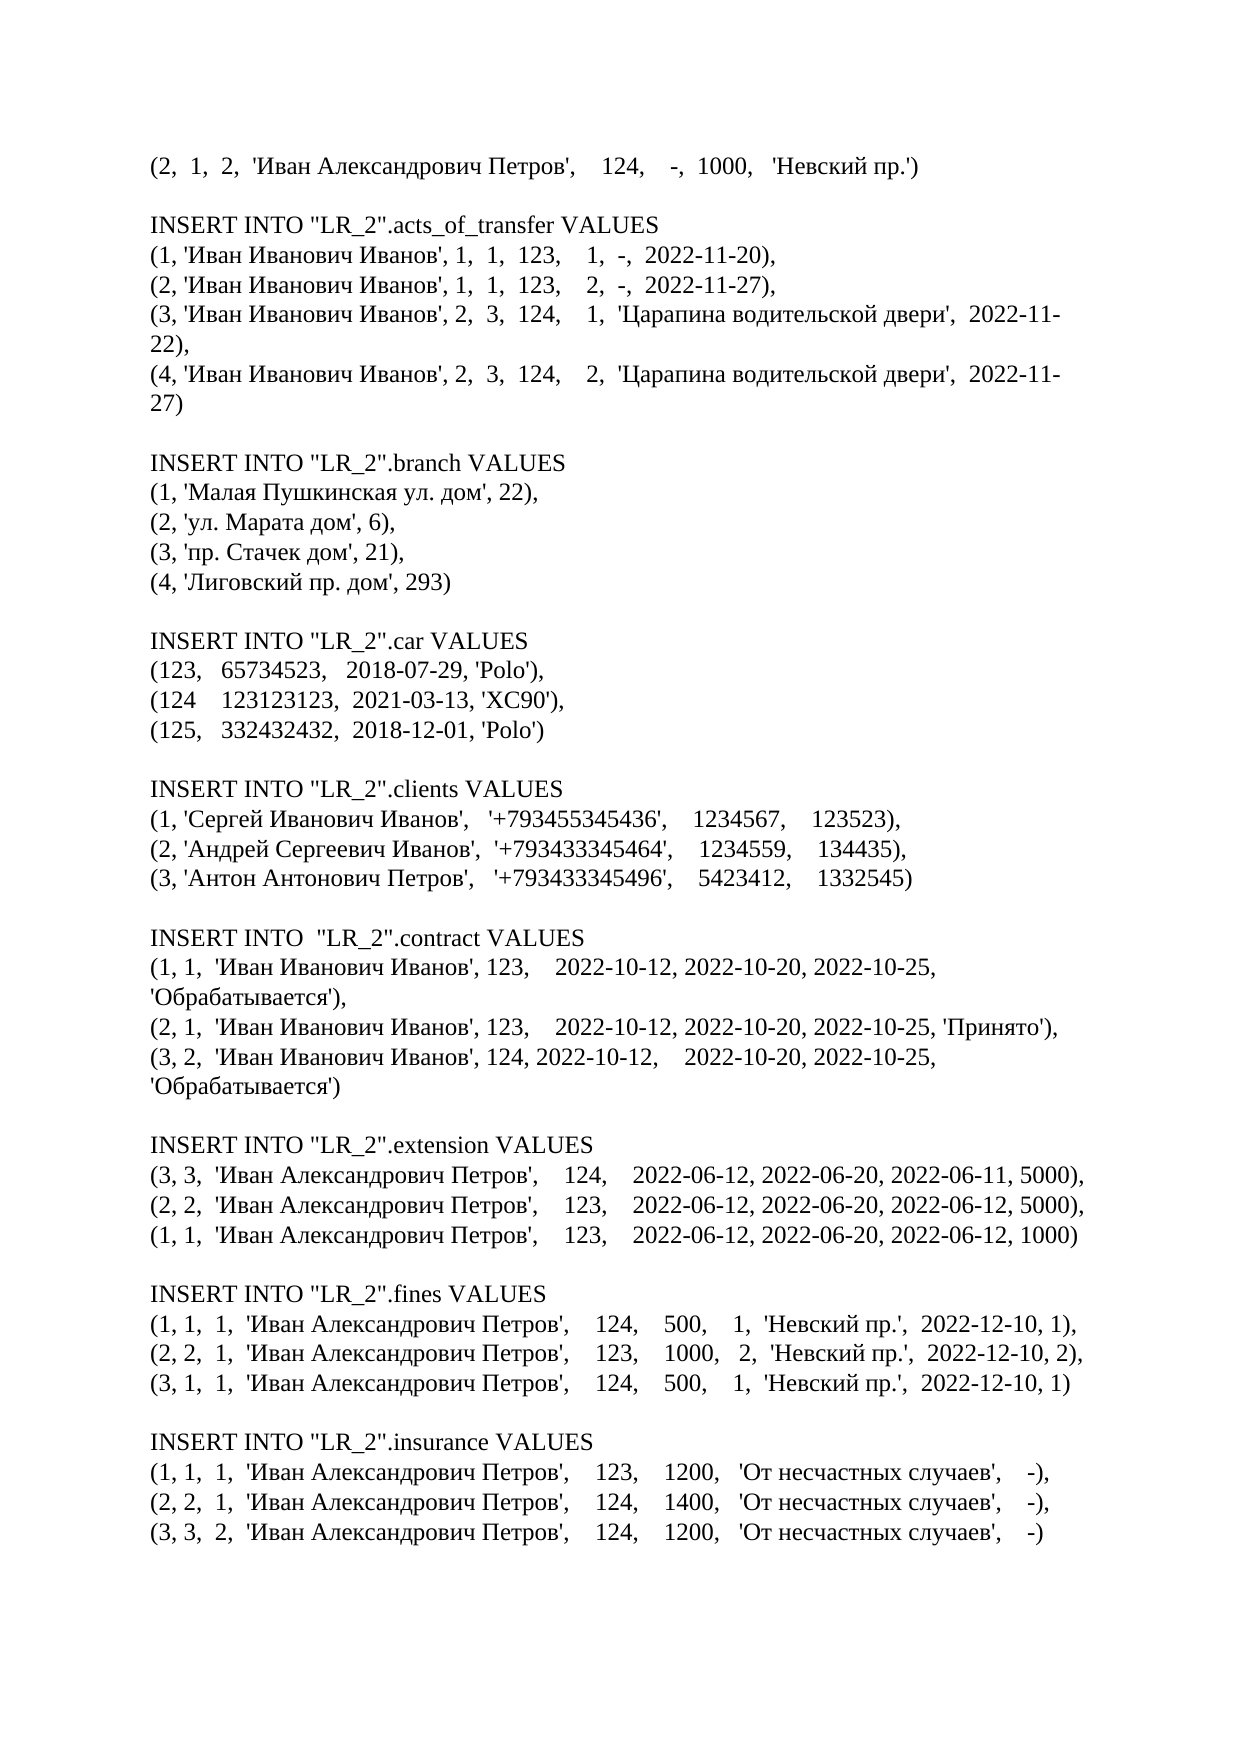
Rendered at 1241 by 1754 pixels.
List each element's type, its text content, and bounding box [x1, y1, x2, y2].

text (2, 2, 1, 'Иван Александрович Петров', 123, 1000, 2, 'Невский пр.', 2022-12-10, 2), [150, 1337, 1090, 1367]
text (1, 1, 'Иван Иванович Иванов', 123, 2022-10-12, 2022-10-20, 2022-10-25, 'Обрабатывается'), [150, 952, 1090, 1011]
text (4, 'Лиговский пр. дом', 293) [150, 566, 1090, 595]
text (2, 'ул. Марата дом', 6), [150, 506, 1090, 536]
text (3, 'Антон Антонович Петров', '+793433345496', 5423412, 1332545) [150, 862, 1090, 892]
text (2, 2, 'Иван Александрович Петров', 123, 2022-06-12, 2022-06-20, 2022-06-12, 5000), [150, 1189, 1090, 1219]
text INSERT INTO "LR_2".clients VALUES [150, 773, 1090, 803]
text (3, 3, 2, 'Иван Александрович Петров', 124, 1200, 'От несчастных случаев', -) [150, 1516, 1090, 1545]
text (125, 332432432, 2018-12-01, 'Polo') [150, 714, 1090, 744]
text (3, 3, 'Иван Александрович Петров', 124, 2022-06-12, 2022-06-20, 2022-06-11, 5000), [150, 1159, 1090, 1189]
text (2, 1, 2, 'Иван Александрович Петров', 124, -, 1000, 'Невский пр.') [150, 150, 1090, 180]
text (3, 2, 'Иван Иванович Иванов', 124, 2022-10-12, 2022-10-20, 2022-10-25, 'Обрабатывается') [150, 1041, 1090, 1100]
text (2, 'Иван Иванович Иванов', 1, 1, 123, 2, -, 2022-11-27), [150, 269, 1090, 298]
text INSERT INTO "LR_2".extension VALUES [150, 1130, 1090, 1159]
text (1, 'Иван Иванович Иванов', 1, 1, 123, 1, -, 2022-11-20), [150, 239, 1090, 269]
text (3, 1, 1, 'Иван Александрович Петров', 124, 500, 1, 'Невский пр.', 2022-12-10, 1) [150, 1367, 1090, 1397]
text (4, 'Иван Иванович Иванов', 2, 3, 124, 2, 'Царапина водительской двери', 2022-11-27) [150, 358, 1090, 417]
text (124 123123123, 2021-03-13, 'XC90'), [150, 684, 1090, 714]
text INSERT INTO "LR_2".branch VALUES [150, 447, 1090, 477]
text (1, 'Сергей Иванович Иванов', '+793455345436', 1234567, 123523), [150, 803, 1090, 833]
text (123, 65734523, 2018-07-29, 'Polo'), [150, 655, 1090, 684]
text (1, 'Малая Пушкинская ул. дом', 22), [150, 477, 1090, 506]
text (3, 'пр. Стачек дом', 21), [150, 536, 1090, 566]
text INSERT INTO "LR_2".insurance VALUES [150, 1427, 1090, 1456]
text (2, 2, 1, 'Иван Александрович Петров', 124, 1400, 'От несчастных случаев', -), [150, 1486, 1090, 1516]
text (2, 'Андрей Сергеевич Иванов', '+793433345464', 1234559, 134435), [150, 833, 1090, 862]
text INSERT INTO "LR_2".contract VALUES [150, 922, 1090, 952]
text (1, 1, 1, 'Иван Александрович Петров', 124, 500, 1, 'Невский пр.', 2022-12-10, 1), [150, 1308, 1090, 1337]
text (1, 1, 'Иван Александрович Петров', 123, 2022-06-12, 2022-06-20, 2022-06-12, 1000) [150, 1219, 1090, 1248]
text (2, 1, 'Иван Иванович Иванов', 123, 2022-10-12, 2022-10-20, 2022-10-25, 'Принято'), [150, 1011, 1090, 1041]
text INSERT INTO "LR_2".fines VALUES [150, 1278, 1090, 1308]
text INSERT INTO "LR_2".car VALUES [150, 625, 1090, 655]
text INSERT INTO "LR_2".acts_of_transfer VALUES [150, 209, 1090, 239]
text (1, 1, 1, 'Иван Александрович Петров', 123, 1200, 'От несчастных случаев', -), [150, 1456, 1090, 1486]
text (3, 'Иван Иванович Иванов', 2, 3, 124, 1, 'Царапина водительской двери', 2022-11-22), [150, 298, 1090, 358]
